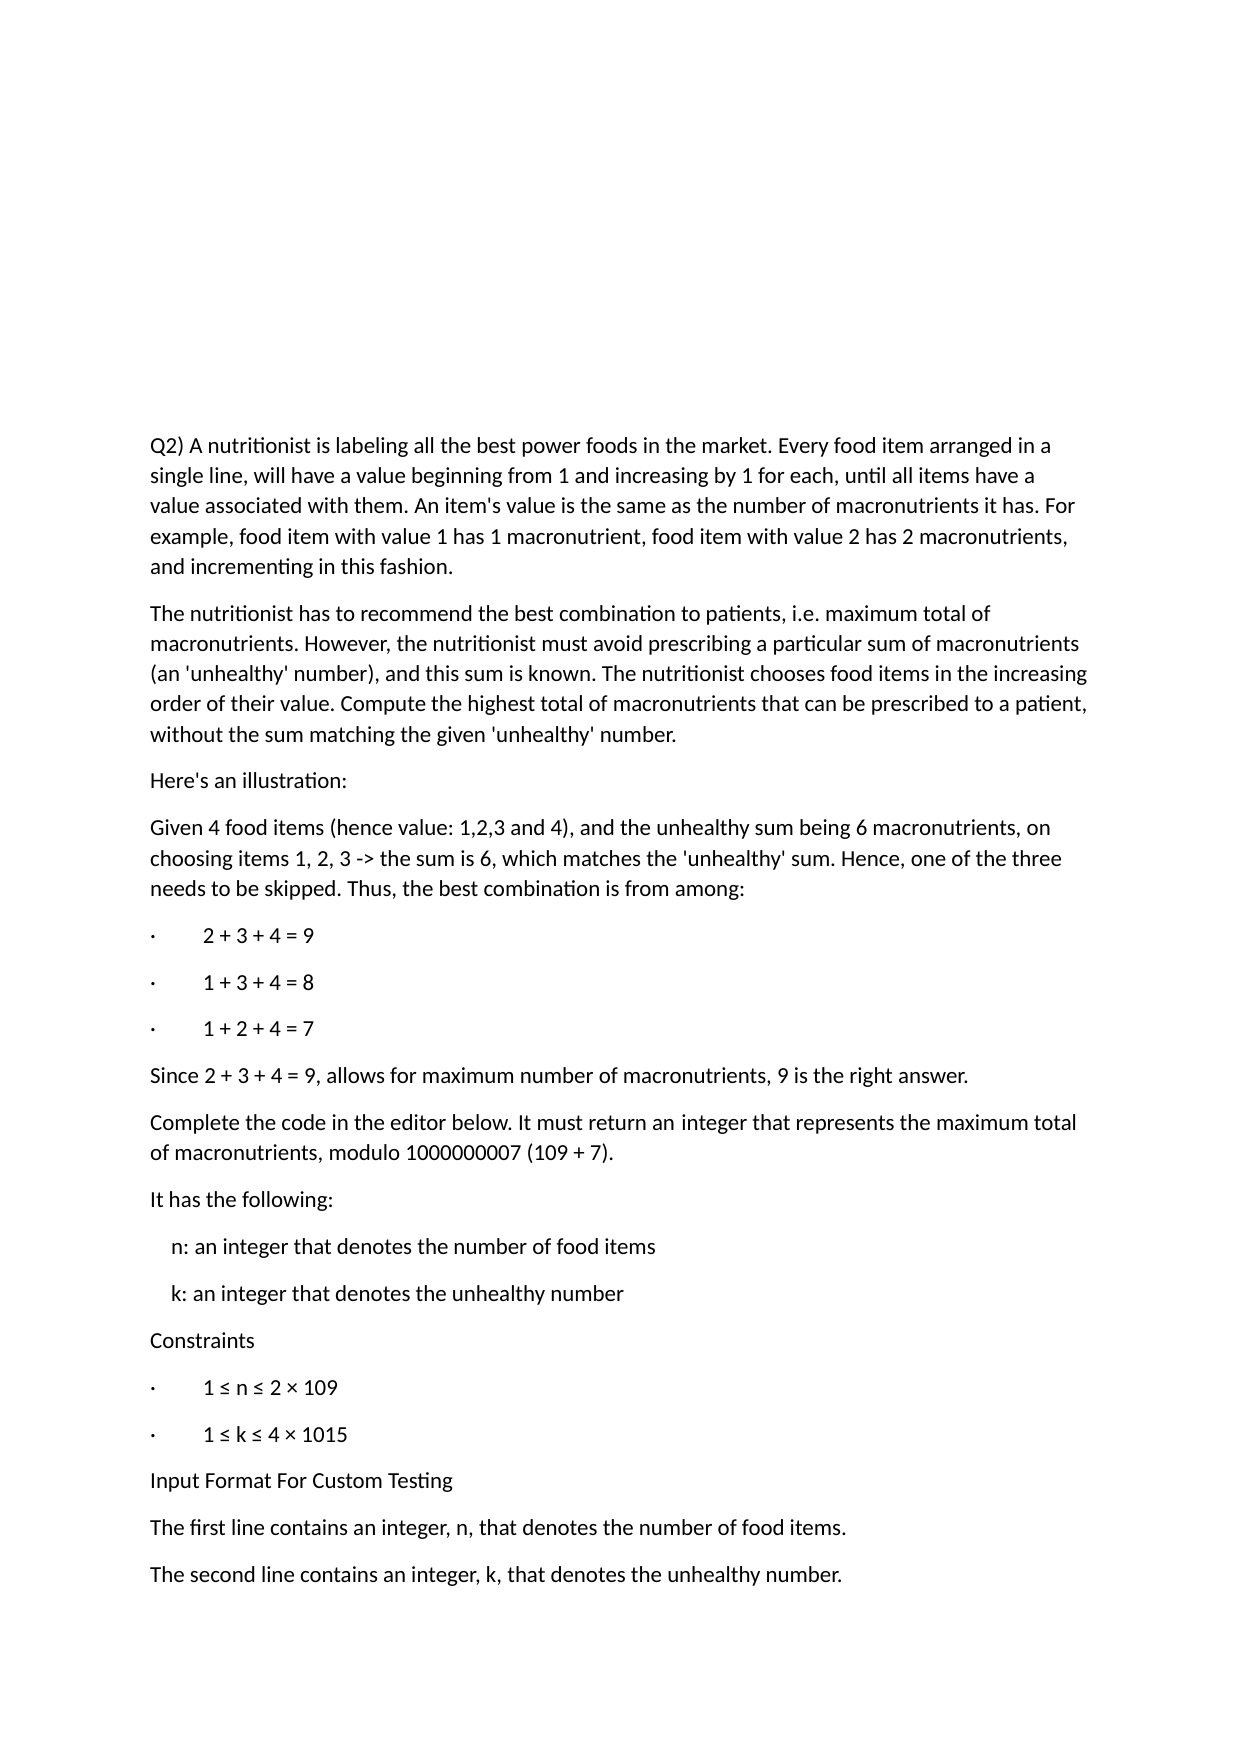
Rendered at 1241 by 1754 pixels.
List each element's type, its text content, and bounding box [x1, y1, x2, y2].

text Constraints [150, 1326, 1090, 1354]
text Complete the code in the editor below. It must return an integer that represents the maximum total of macronutrients, modulo 1000000007 (109 + 7). [150, 1108, 1090, 1167]
text Here's an illustration: [150, 767, 1090, 795]
text k: an integer that denotes the unhealthy number [150, 1279, 1090, 1307]
text Q2) A nutritionist is labeling all the best power foods in the market. Every food item arranged in a single line, will have a value beginning from 1 and increasing by 1 for each, until all items have a value associated with them. An item's value is the same as the number of macronutrients it has. For example, food item with value 1 has 1 macronutrient, food item with value 2 has 2 macronutrients, and incrementing in this fashion. [150, 431, 1090, 580]
text The nutritionist has to recommend the best combination to patients, i.e. maximum total of macronutrients. However, the nutritionist must avoid prescribing a particular sum of macronutrients (an 'unhealthy' number), and this sum is known. The nutritionist chooses food items in the increasing order of their value. Compute the highest total of macronutrients that can be prescribed to a patient, without the sum matching the given 'unhealthy' number. [150, 599, 1090, 748]
text Input Format For Custom Testing [150, 1467, 1090, 1495]
text · 1 + 2 + 4 = 7 [150, 1014, 1090, 1043]
text It has the following: [150, 1185, 1090, 1213]
text Given 4 food items (hence value: 1,2,3 and 4), and the unhealthy sum being 6 macronutrients, on choosing items 1, 2, 3 -> the sum is 6, which matches the 'unhealthy' sum. Hence, one of the three needs to be skipped. Thus, the best combination is from among: [150, 813, 1090, 902]
text The first line contains an integer, n, that denotes the number of food items. [150, 1513, 1090, 1542]
text · 1 + 3 + 4 = 8 [150, 968, 1090, 996]
text · 1 ≤ k ≤ 4 × 1015 [150, 1420, 1090, 1448]
text · 1 ≤ n ≤ 2 × 109 [150, 1373, 1090, 1401]
text n: an integer that denotes the number of food items [150, 1232, 1090, 1260]
text The second line contains an integer, k, that denotes the unhealthy number. [150, 1560, 1090, 1588]
text · 2 + 3 + 4 = 9 [150, 921, 1090, 949]
text Since 2 + 3 + 4 = 9, allows for maximum number of macronutrients, 9 is the right answer. [150, 1061, 1090, 1089]
